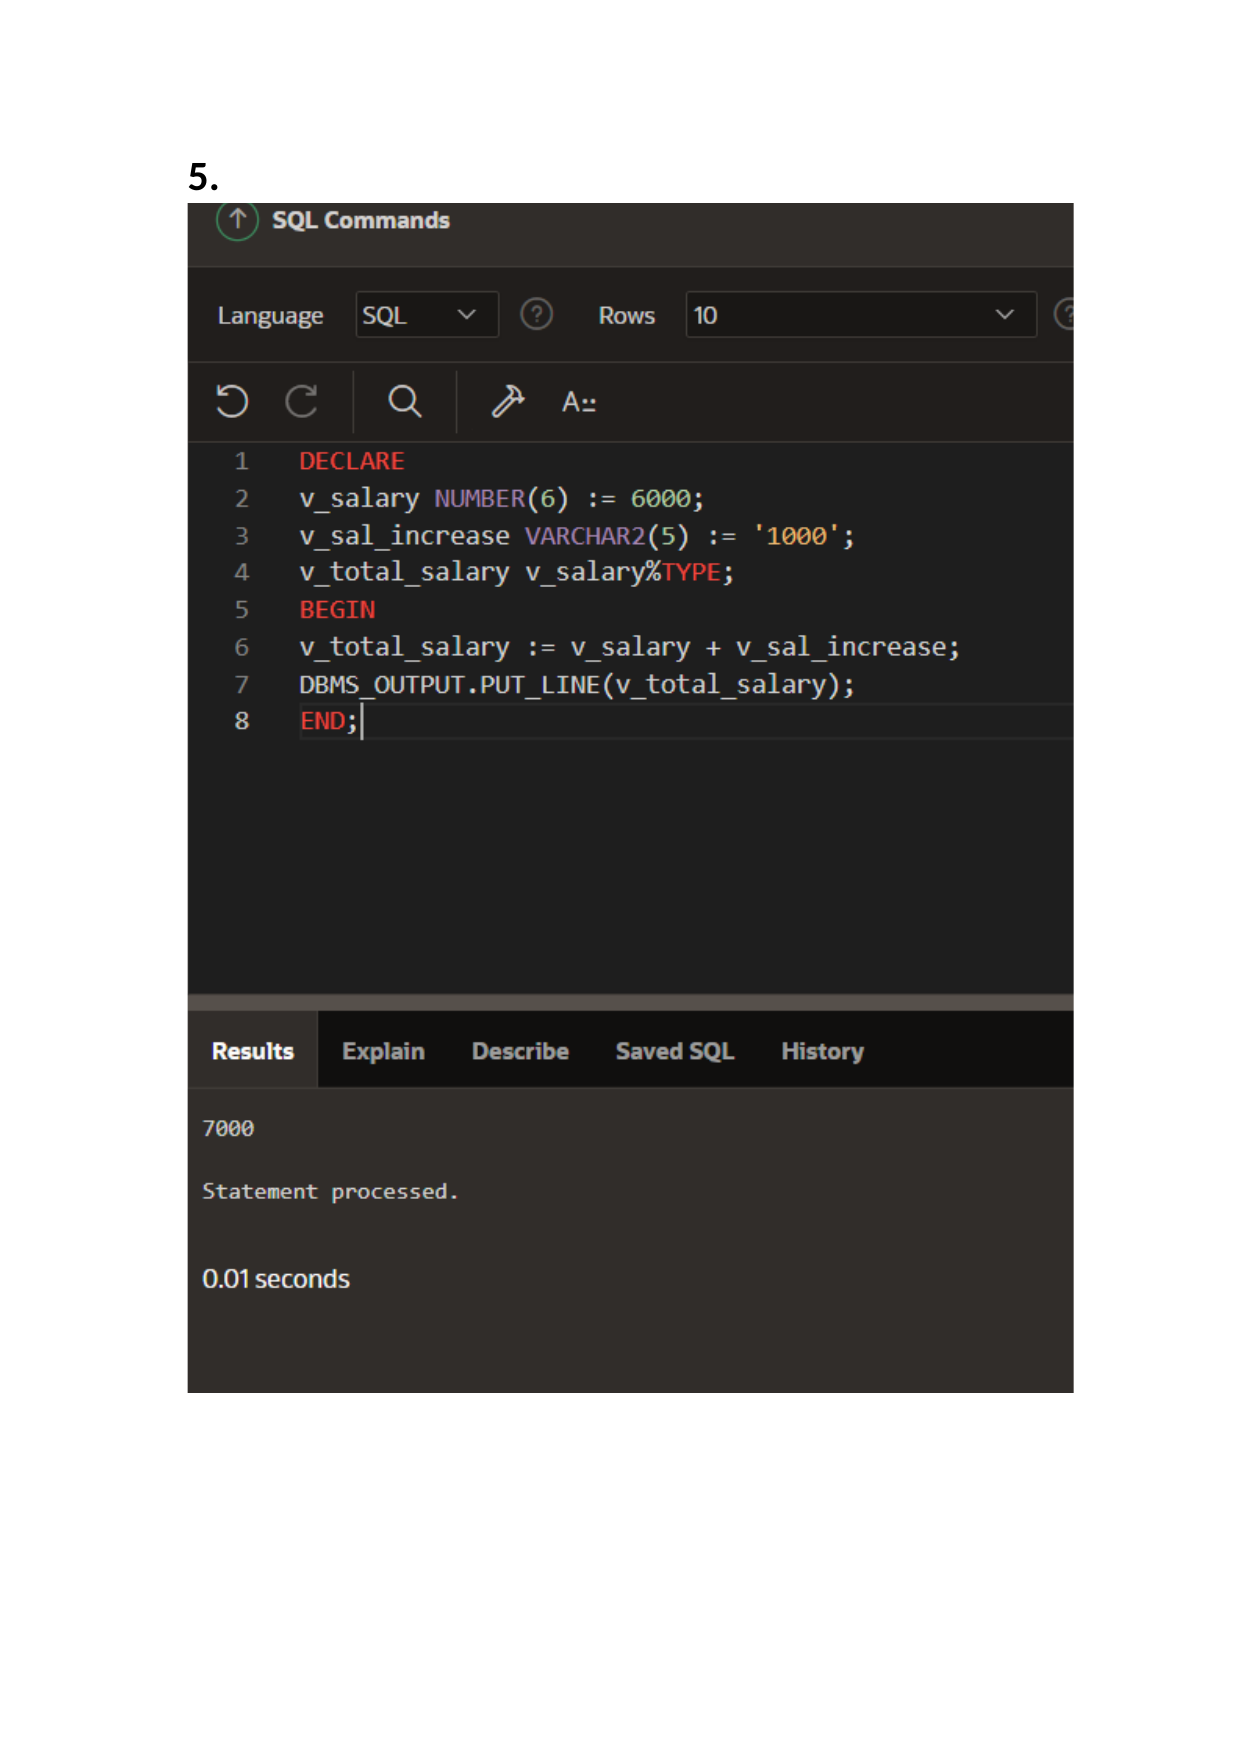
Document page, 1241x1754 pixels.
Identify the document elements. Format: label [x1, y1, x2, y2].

picture [187, 203, 1074, 1393]
